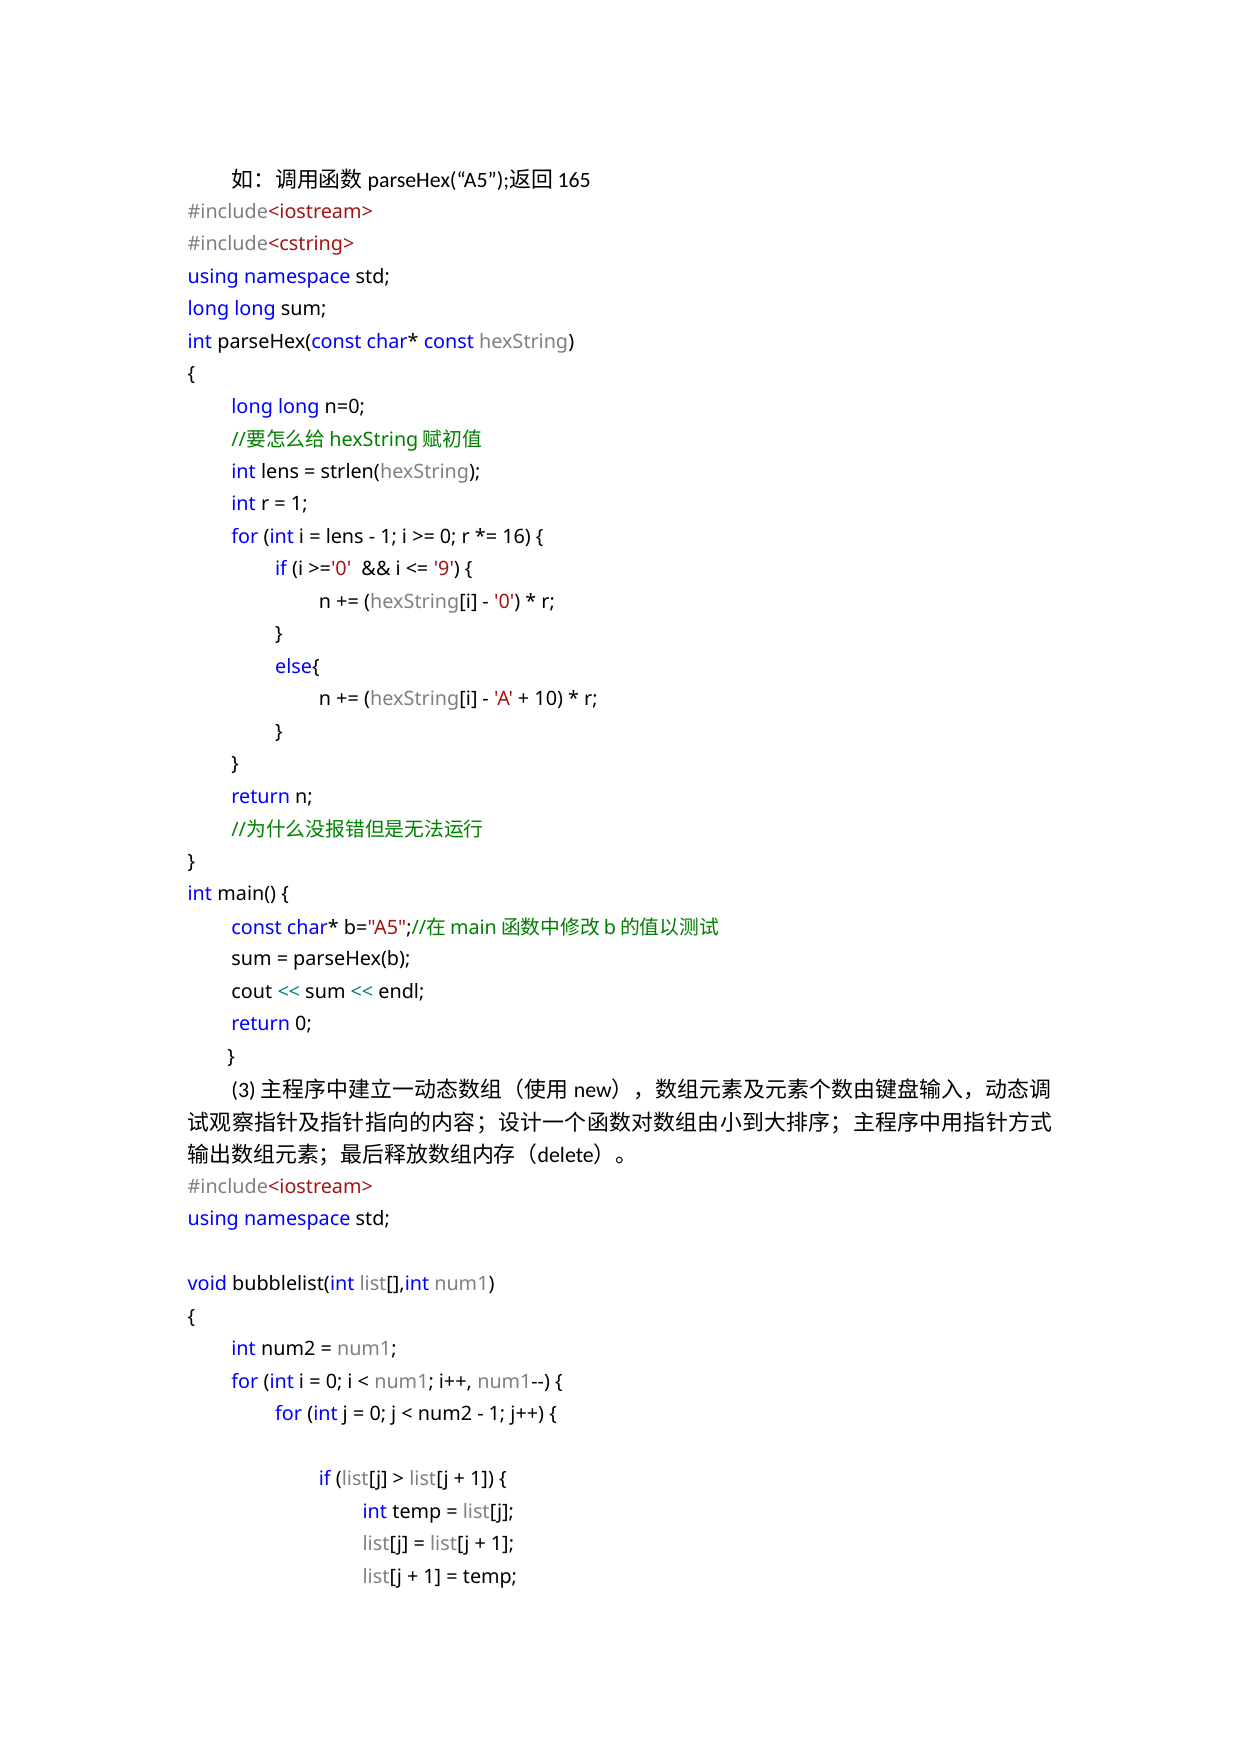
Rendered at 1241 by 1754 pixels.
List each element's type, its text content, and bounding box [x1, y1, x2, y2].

text //要怎么给hexString赋初值 [187, 422, 1053, 454]
text const char* b="A5";//在main函数中修改b的值以测试 [187, 909, 1053, 942]
text void bubblelist(int list[],int num1) [187, 1267, 1053, 1299]
text #include<iostream> [187, 1169, 1053, 1202]
text n += (hexString[i] - 'A' + 10) * r; [187, 682, 1053, 714]
text list[j] = list[j + 1]; [187, 1527, 1053, 1559]
text sum = parseHex(b); [187, 942, 1053, 974]
text using namespace std; [187, 1202, 1053, 1234]
list 主程序中建立一动态数组（使用new），数组元素及元素个数由键盘输入，动态调试观察指针及指针指向的内容；设计一个函数对数组由小到大排序；主程序中用指针方式输出数组元素；最后释放数组内存（delete）。 [187, 1072, 1053, 1169]
text for (int i = lens - 1; i >= 0; r *= 16) { [187, 519, 1053, 552]
text int main() { [187, 877, 1053, 909]
text //为什么没报错但是无法运行 [187, 812, 1053, 844]
text for (int j = 0; j < num2 - 1; j++) { [187, 1397, 1053, 1429]
text long long n=0; [187, 389, 1053, 422]
text using namespace std; [187, 259, 1053, 292]
text } [187, 714, 1053, 747]
text else{ [187, 649, 1053, 682]
text cout << sum << endl; [187, 974, 1053, 1007]
text int num2 = num1; [187, 1332, 1053, 1364]
text n += (hexString[i] - '0') * r; [187, 584, 1053, 617]
text int temp = list[j]; [187, 1494, 1053, 1527]
text long long sum; [187, 292, 1053, 324]
text if (i >='0' && i <= '9') { [187, 552, 1053, 584]
text int lens = strlen(hexString); [187, 454, 1053, 487]
text } [187, 617, 1053, 649]
text } [187, 1039, 1053, 1072]
text list[j + 1] = temp; [187, 1559, 1053, 1592]
text return n; [187, 779, 1053, 812]
text } [187, 844, 1053, 877]
text for (int i = 0; i < num1; i++, num1--) { [187, 1364, 1053, 1397]
text { [187, 1299, 1053, 1332]
text int parseHex(const char* const hexString) [187, 324, 1053, 357]
text return 0; [187, 1007, 1053, 1039]
text } [187, 747, 1053, 779]
text 如：调用函数 parseHex(“A5”);返回165 [187, 162, 1053, 194]
text #include<cstring> [187, 227, 1053, 259]
text #include<iostream> [187, 194, 1053, 227]
text int r = 1; [187, 487, 1053, 519]
text { [187, 357, 1053, 389]
text if (list[j] > list[j + 1]) { [187, 1462, 1053, 1494]
